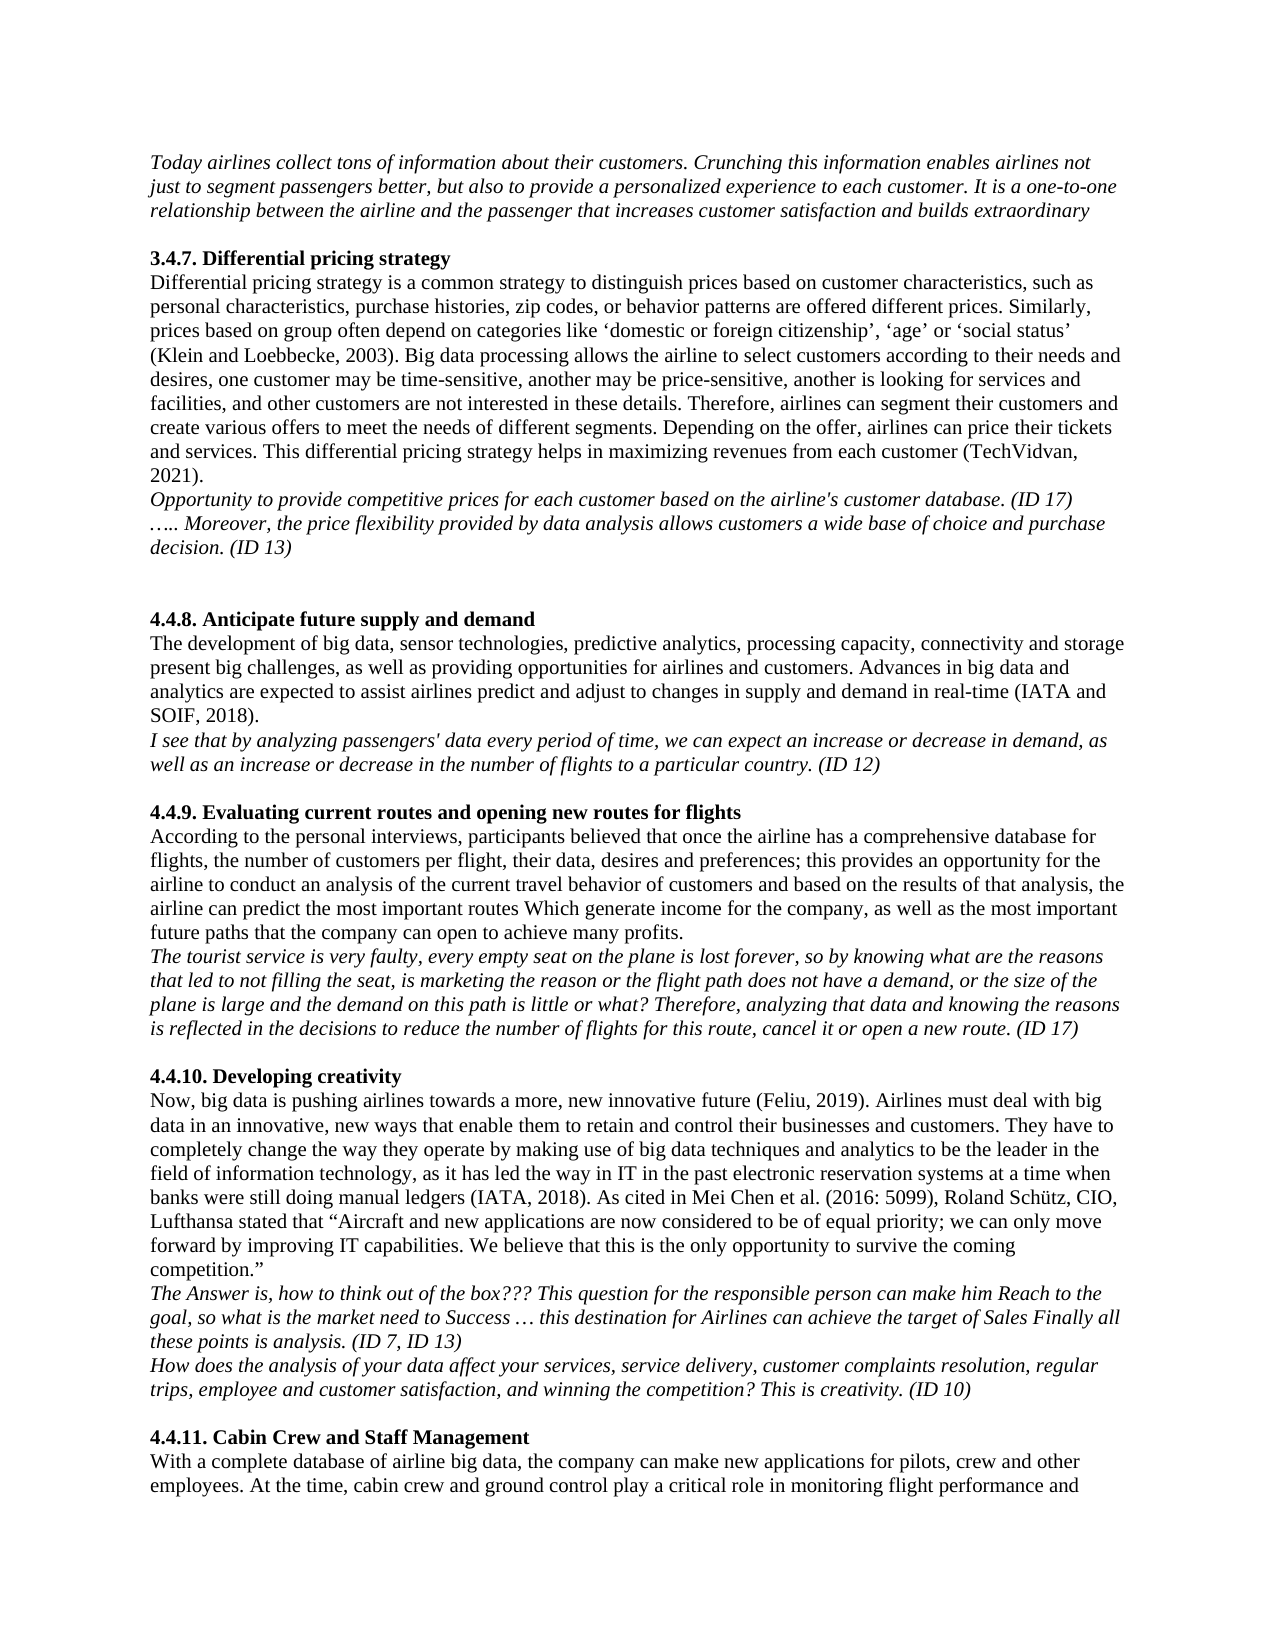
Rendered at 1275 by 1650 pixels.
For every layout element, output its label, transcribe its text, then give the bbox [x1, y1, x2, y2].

text According to the personal interviews, participants believed that once the airline has a comprehensive database for flights, the number of customers per flight, their data, desires and preferences; this provides an opportunity for the airline to conduct an analysis of the current travel behavior of customers and based on the results of that analysis, the airline can predict the most important routes Which generate income for the company, as well as the most important future paths that the company can open to achieve many profits. [150, 824, 1125, 944]
text 4.4.9. Evaluating current routes and opening new routes for flights [150, 800, 1125, 824]
text Today airlines collect tons of information about their customers. Crunching this information enables airlines not just to segment passengers better, but also to provide a personalized experience to each customer. It is a one-to-one relationship between the airline and the passenger that increases customer satisfaction and builds extraordinary [150, 150, 1125, 222]
text 4.4.10. Developing creativity [150, 1064, 1125, 1088]
text I see that by analyzing passengers' data every period of time, we can expect an increase or decrease in demand, as well as an increase or decrease in the number of flights to a particular country. (ID 12) [150, 727, 1125, 776]
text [150, 1449, 1125, 1497]
text ….. Moreover, the price flexibility provided by data analysis allows customers a wide base of choice and purchase decision. (ID 13) [150, 511, 1125, 559]
text 3.4.7. Differential pricing strategy [150, 246, 1125, 270]
text The Answer is, how to think out of the box??? This question for the responsible person can make him Reach to the goal, so what is the market need to Success … this destination for Airlines can achieve the target of Sales Finally all these points is analysis. (ID 7, ID 13) [150, 1281, 1125, 1353]
text 4.4.11. Cabin Crew and Staff Management [150, 1425, 1125, 1449]
text Opportunity to provide competitive prices for each customer based on the airline's customer database. (ID 17) [150, 487, 1125, 511]
text The development of big data, sensor technologies, predictive analytics, processing capacity, connectivity and storage present big challenges, as well as providing opportunities for airlines and customers. Advances in big data and analytics are expected to assist airlines predict and adjust to changes in supply and demand in real-time (IATA and SOIF, 2018). [150, 631, 1125, 727]
text Differential pricing strategy is a common strategy to distinguish prices based on customer characteristics, such as personal characteristics, purchase histories, zip codes, or behavior patterns are offered different prices. Similarly, prices based on group often depend on categories like ‘domestic or foreign citizenship’, ‘age’ or ‘social status’ (Klein and Loebbecke, 2003). Big data processing allows the airline to select customers according to their needs and desires, one customer may be time-sensitive, another may be price-sensitive, another is looking for services and facilities, and other customers are not interested in these details. Therefore, airlines can segment their customers and create various offers to meet the needs of different segments. Depending on the offer, airlines can price their tickets and services. This differential pricing strategy helps in maximizing revenues from each customer (TechVidvan, 2021). [150, 270, 1125, 487]
text The tourist service is very faulty, every empty seat on the plane is lost forever, so by knowing what are the reasons that led to not filling the seat, is marketing the reason or the flight path does not have a demand, or the size of the plane is large and the demand on this path is little or what? Therefore, analyzing that data and knowing the reasons is reflected in the decisions to reduce the number of flights for this route, cancel it or open a new route. (ID 17) [150, 944, 1125, 1040]
text 4.4.8. Anticipate future supply and demand [150, 607, 1125, 631]
text Now, big data is pushing airlines towards a more, new innovative future (Feliu, 2019). Airlines must deal with big data in an innovative, new ways that enable them to retain and control their businesses and customers. They have to completely change the way they operate by making use of big data techniques and analytics to be the leader in the field of information technology, as it has led the way in IT in the past electronic reservation systems at a time when banks were still doing manual ledgers (IATA, 2018). As cited in Mei Chen et al. (2016: 5099), Roland Schütz, CIO, Lufthansa stated that “Aircraft and new applications are now considered to be of equal priority; we can only move forward by improving IT capabilities. We believe that this is the only opportunity to survive the coming competition.” [150, 1088, 1125, 1281]
text How does the analysis of your data affect your services, service delivery, customer complaints resolution, regular trips, employee and customer satisfaction, and winning the competition? This is creativity. (ID 10) [150, 1353, 1125, 1401]
